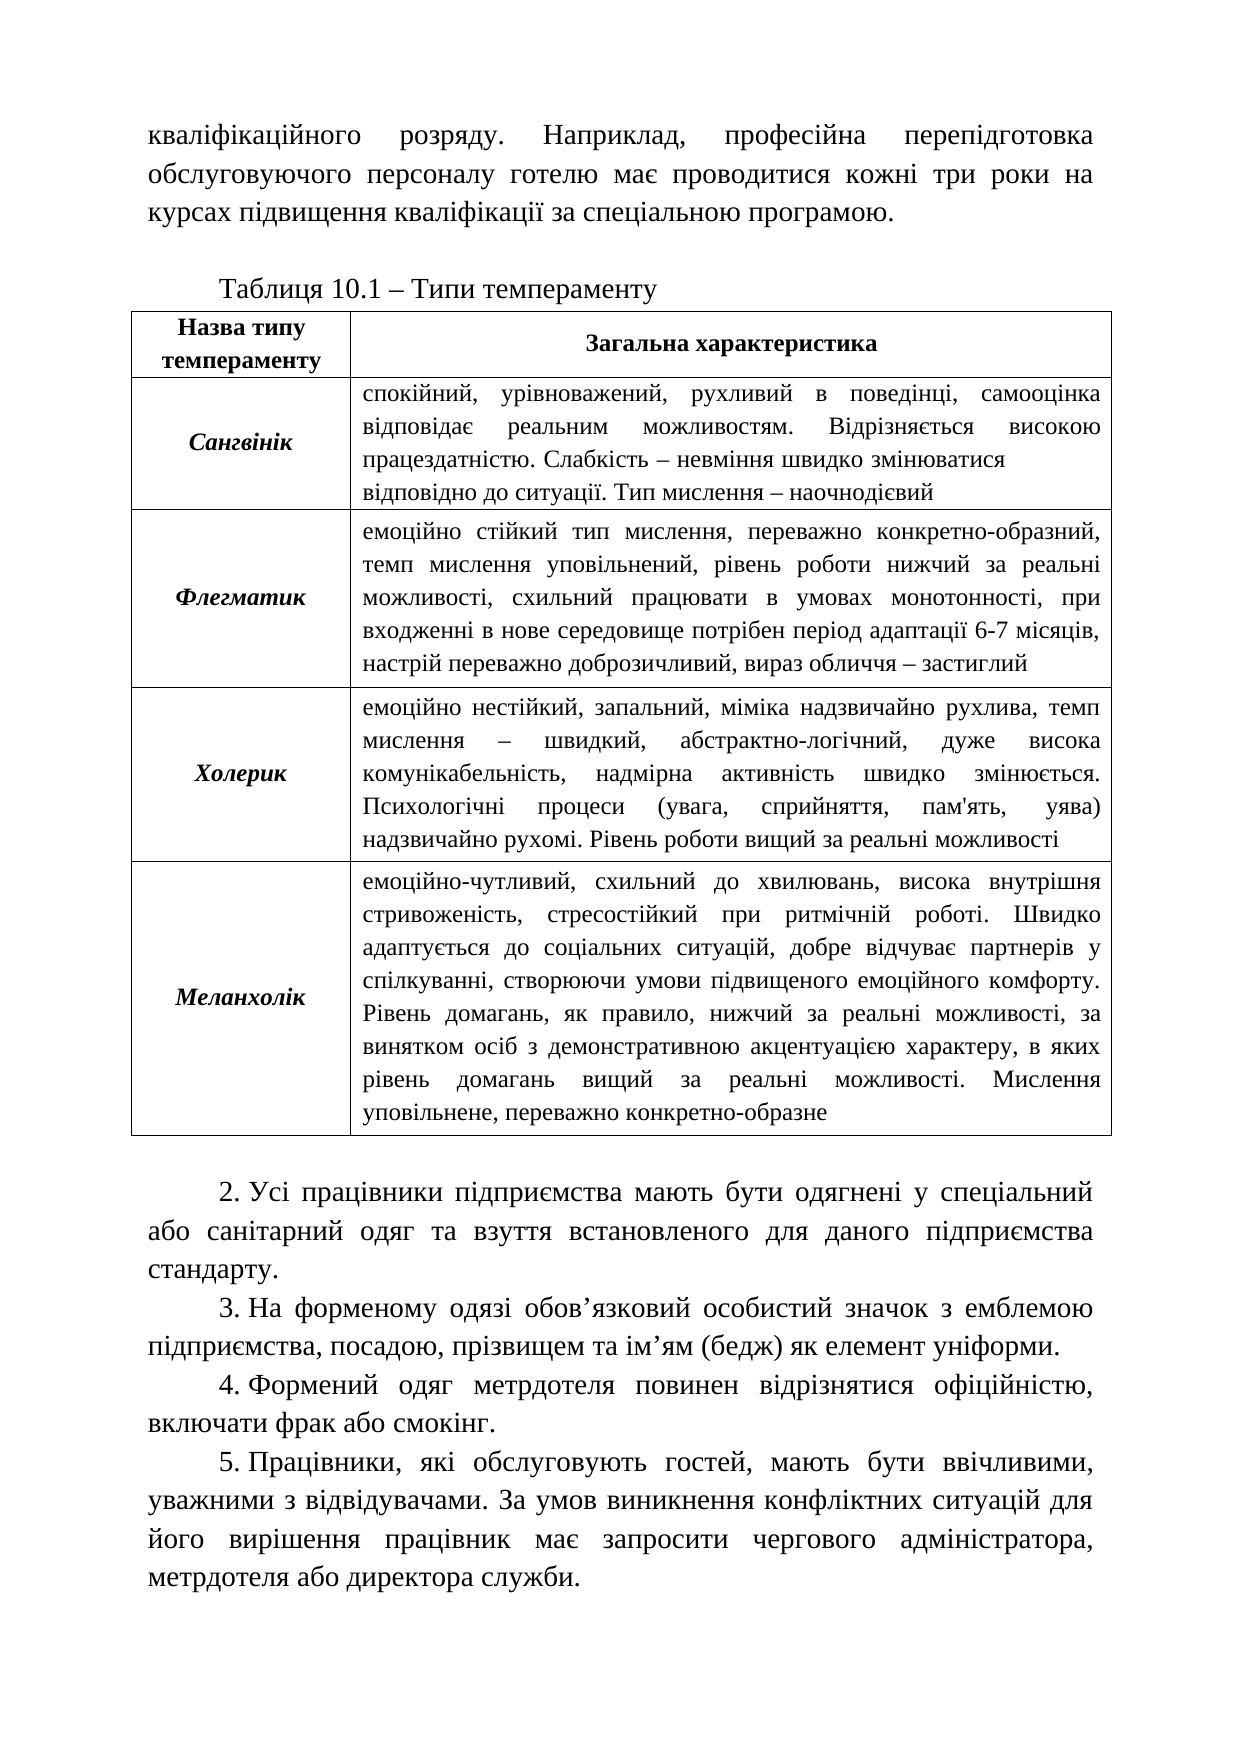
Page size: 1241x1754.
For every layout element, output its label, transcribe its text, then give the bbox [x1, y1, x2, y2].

table_cell Меланхолік [132, 862, 350, 1135]
list На форменому одязі обов’язковий особистий значок з емблемою підприємства, посадою, прізвищем та ім’ям (бедж) як елемент уніформи. [148, 1290, 1094, 1362]
table_cell емоційно стійкий тип мислення, переважно конкретно-образний, темп мислення уповільнений, рівень роботи нижчий за реальні можливості, схильний працювати в умовах монотонності, при входженні в нове середовище потрібен період адаптації 6-7 місяців, настрій переважно доброзичливий, вираз обличчя – застиглий [351, 510, 1111, 687]
table_cell Сангвінік [132, 378, 350, 509]
table_cell спокійний, урівноважений, рухливий в поведінці, самооцінка відповідає реальним можливостям. Відрізняється високою працездатністю. Слабкість – невміння швидко змінюватися відповідно до ситуації. Тип мислення – наочнодієвий [351, 378, 1111, 509]
table_cell Холерик [132, 688, 350, 861]
table_header Назва типу темпераменту [132, 312, 350, 377]
text кваліфікаційного розряду. Наприклад, професійна перепідготовка обслуговуючого персоналу готелю має проводитися кожні три роки на курсах підвищення кваліфікації за спеціальною програмою. [148, 117, 1094, 228]
table_cell емоційно-чутливий, схильний до хвилювань, висока внутрішня стривоженість, стресостійкий при ритмічній роботі. Швидко адаптується до соціальних ситуацій, добре відчуває партнерів у спілкуванні, створюючи умови підвищеного емоційного комфорту. Рівень домагань, як правило, нижчий за реальні можливості, за винятком осіб з демонстративною акцентуацією характеру, в яких рівень домагань вищий за реальні можливості. Мислення уповільнене, переважно конкретно-образне [351, 862, 1111, 1135]
list Усі працівники підприємства мають бути одягнені у спеціальний або санітарний одяг та взуття встановленого для даного підприємства стандарту. [148, 1174, 1094, 1285]
text Таблиця 10.1 – Типи темпераменту [218, 272, 1161, 305]
table_cell емоційно нестійкий, запальний, міміка надзвичайно рухлива, темп мислення – швидкий, абстрактно-логічний, дуже висока комунікабельність, надмірна активність швидко змінюється. Психологічні процеси (увага, сприйняття, пам'ять, уява) надзвичайно рухомі. Рівень роботи вищий за реальні можливості [351, 688, 1111, 861]
table_header Загальна характеристика [351, 312, 1111, 377]
list Формений одяг метрдотеля повинен відрізнятися офіційністю, включати фрак або смокінг. [148, 1367, 1093, 1439]
list Працівники, які обслуговують гостей, мають бути ввічливими, уважними з відвідувачами. За умов виникнення конфліктних ситуацій для його вирішення працівник має запросити чергового адміністратора, метрдотеля або директора служби. [148, 1444, 1094, 1593]
table_cell Флегматик [132, 510, 350, 687]
